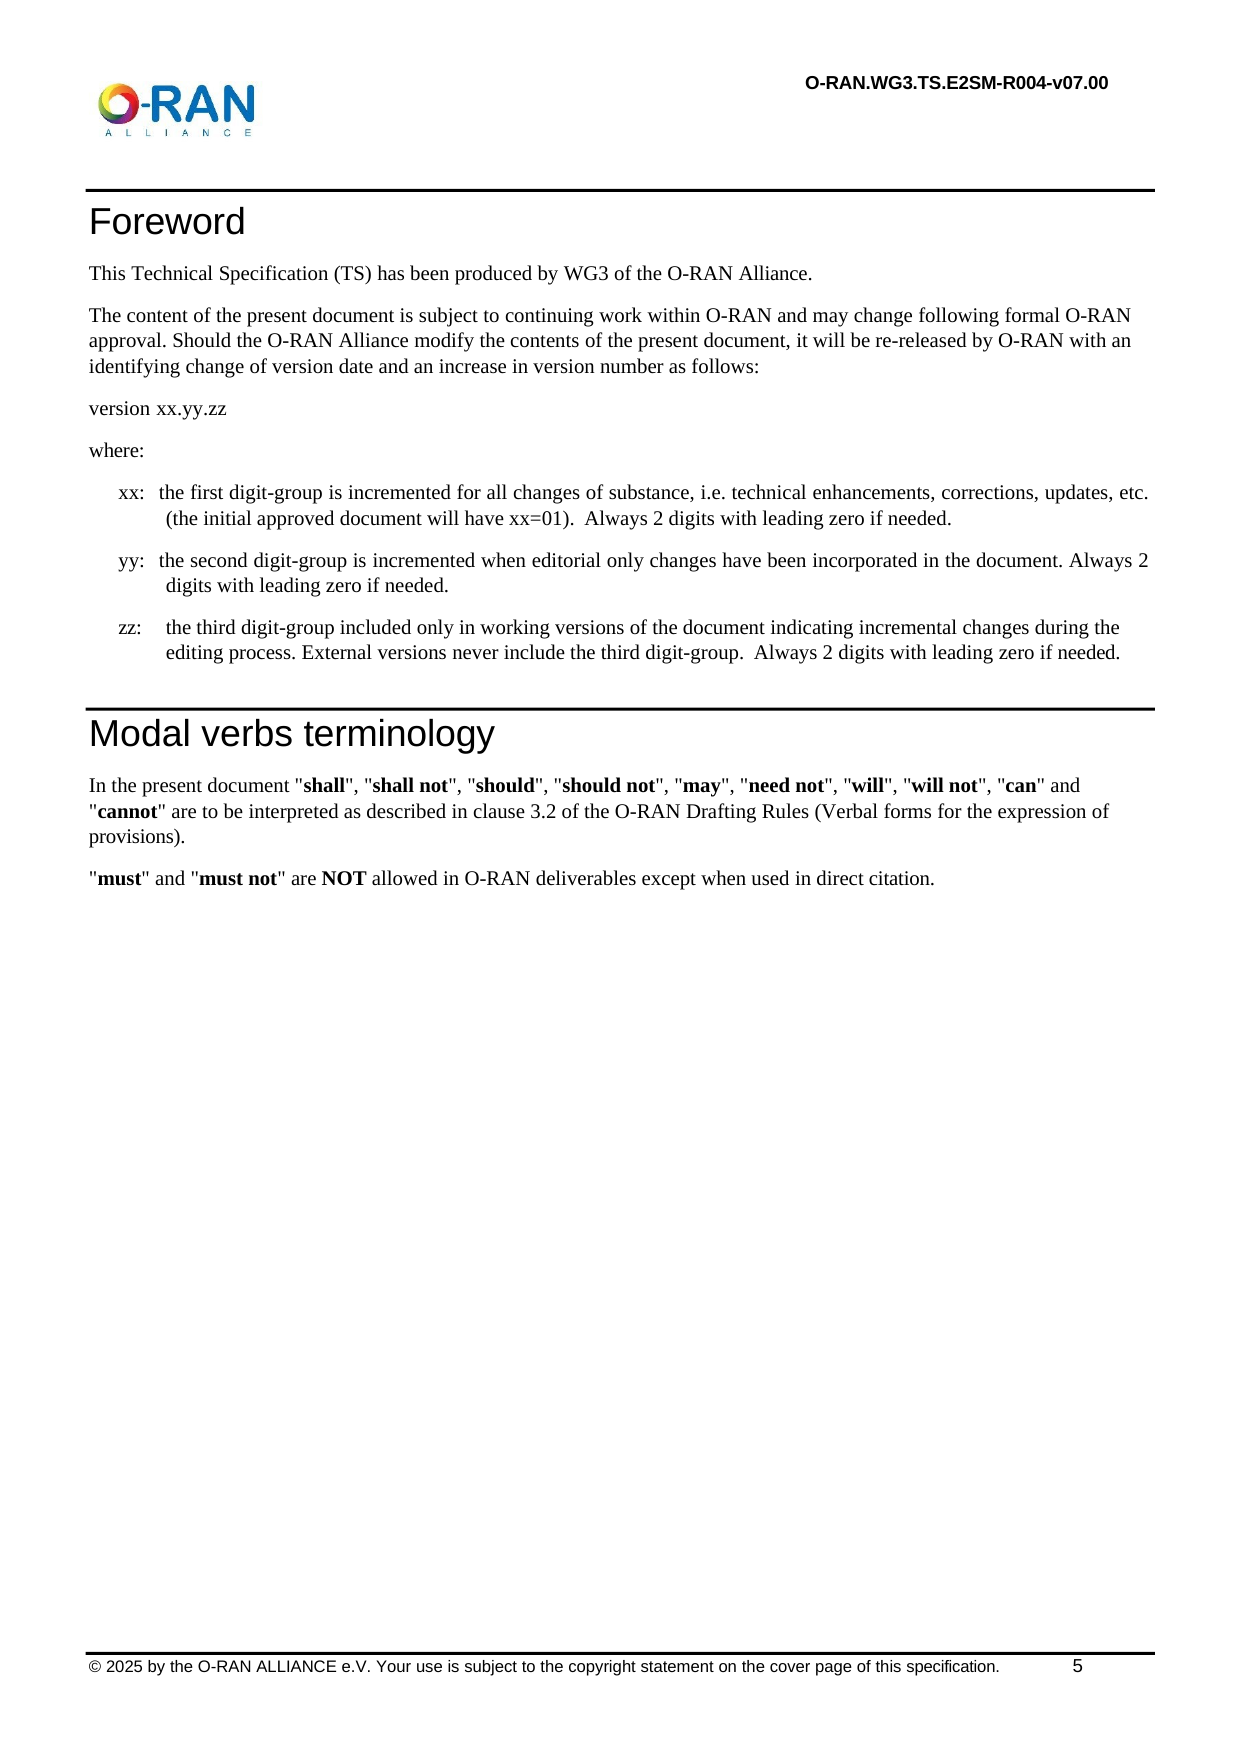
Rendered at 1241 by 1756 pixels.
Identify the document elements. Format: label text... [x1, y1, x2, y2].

text This Technical Specification (TS) has been produced by WG3 of the O-RAN Alliance. [89, 261, 1167, 285]
text "must" and "must not" are NOT allowed in O-RAN deliverables except when used in direct citation. [89, 866, 1167, 890]
text version xx.yy.zz where: [89, 396, 226, 462]
text zz: the third digit-group included only in working versions of the document indicating incremental changes during the editing process. External versions never include the third digit-group. Always 2 digits with leading zero if needed. [118, 615, 1122, 664]
subtitle Modal verbs terminology [89, 711, 1167, 754]
text yy: the second digit-group is incremented when editorial only changes have been incorporated in the document. Always 2 digits with leading zero if needed. [118, 548, 1149, 597]
subtitle Foreword [89, 199, 1167, 242]
text xx: the first digit-group is incremented for all changes of substance, i.e. technical enhancements, corrections, updates, etc. (the initial approved document will have xx=01). Always 2 digits with leading zero if needed. [118, 480, 1149, 529]
text In the present document "shall", "shall not", "should", "should not", "may", "need not", "will", "will not", "can" and "cannot" are to be interpreted as described in clause 3.2 of the O-RAN Drafting Rules (Verbal forms for the expression of provisions). [89, 773, 1152, 848]
picture [88, 81, 263, 142]
text The content of the present document is subject to continuing work within O-RAN and may change following formal O-RAN approval. Should the O-RAN Alliance modify the contents of the present document, it will be re-released by O-RAN with an identifying change of version date and an increase in version number as follows: [89, 303, 1131, 378]
